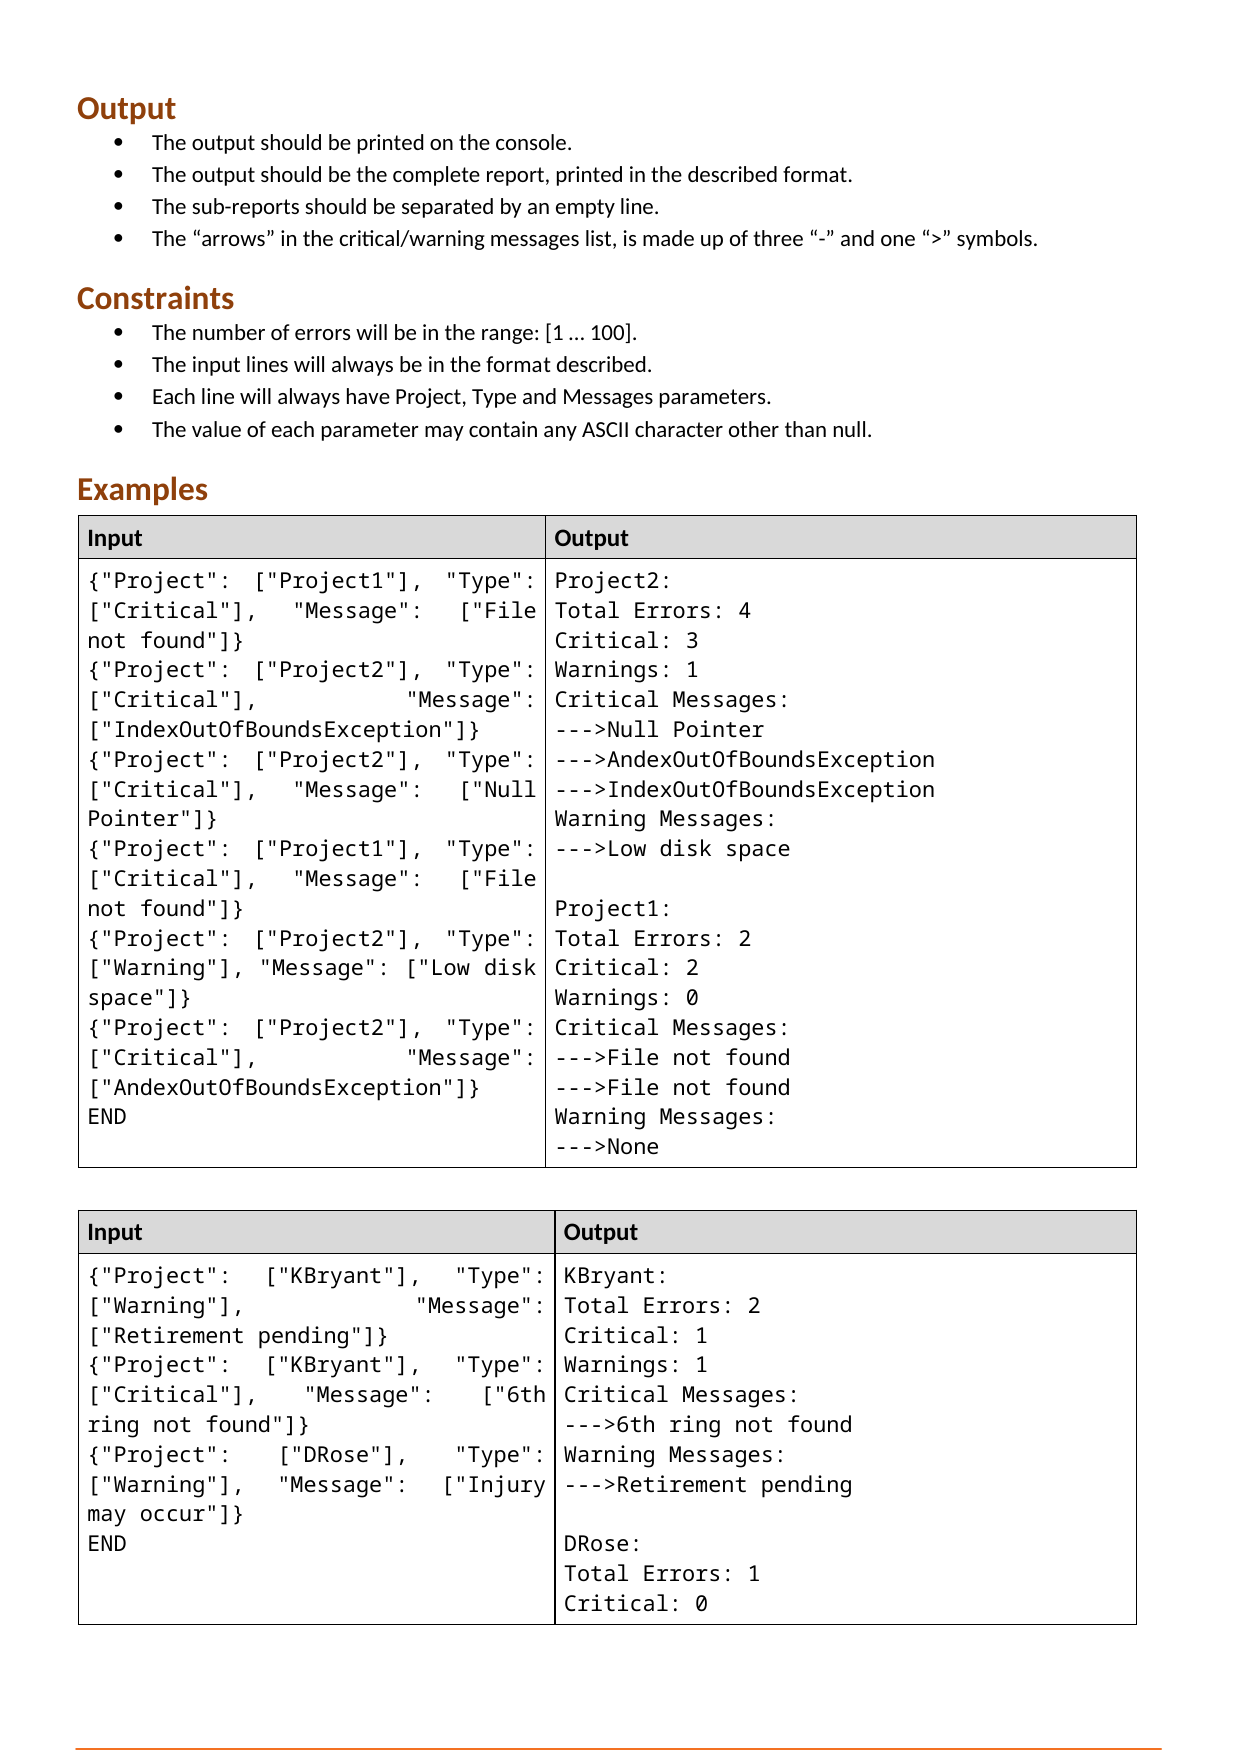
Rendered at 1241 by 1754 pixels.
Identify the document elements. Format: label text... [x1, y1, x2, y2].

list The value of each parameter may contain any ASCII character other than null. [114, 415, 1163, 443]
list The sub-reports should be separated by an empty line. [114, 192, 1163, 220]
subtitle Constraints [77, 277, 1163, 318]
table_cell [556, 1254, 1136, 1623]
list The “arrows” in the critical/warning messages list, is made up of three “-” and one “>” symbols. [114, 224, 1163, 252]
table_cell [79, 1254, 554, 1623]
table_cell {"Project": ["Project1"], "Type": ["Critical"], "Message": ["File not found"]} {"Project": ["Project2"], "Type": ["Critical"], "Message": ["IndexOutOfBoundsException"]} {"Project": ["Project2"], "Type": ["Critical"], "Message": ["Null Pointer"]} {"Project": ["Project1"], "Type": ["Critical"], "Message": ["File not found"]} {"Project": ["Project2"], "Type": ["Warning"], "Message": ["Low disk space"]} {"Project": ["Project2"], "Type": ["Critical"], "Message": ["AndexOutOfBoundsException"]} END [79, 559, 545, 1167]
list The input lines will always be in the format described. [114, 350, 1163, 378]
subtitle Output [77, 87, 1163, 128]
table_cell Project2: Total Errors: 4 Critical: 3 Warnings: 1 Critical Messages: --->Null Pointer --->AndexOutOfBoundsException --->IndexOutOfBoundsException Warning Messages: --->Low disk space Project1: Total Errors: 2 Critical: 2 Warnings: 0 Critical Messages: --->File not found --->File not found Warning Messages: --->None [546, 559, 1136, 1167]
subtitle Examples [77, 468, 1163, 508]
list The number of errors will be in the range: [1 … 100]. [114, 318, 1163, 346]
table_header Output [556, 1211, 1136, 1253]
table_header Output [546, 516, 1136, 558]
list The output should be printed on the console. [114, 128, 1163, 156]
table_header Input [79, 1211, 554, 1253]
list Each line will always have Project, Type and Messages parameters. [114, 382, 1163, 411]
list The output should be the complete report, printed in the described format. [114, 160, 1163, 188]
table_header Input [79, 516, 545, 558]
